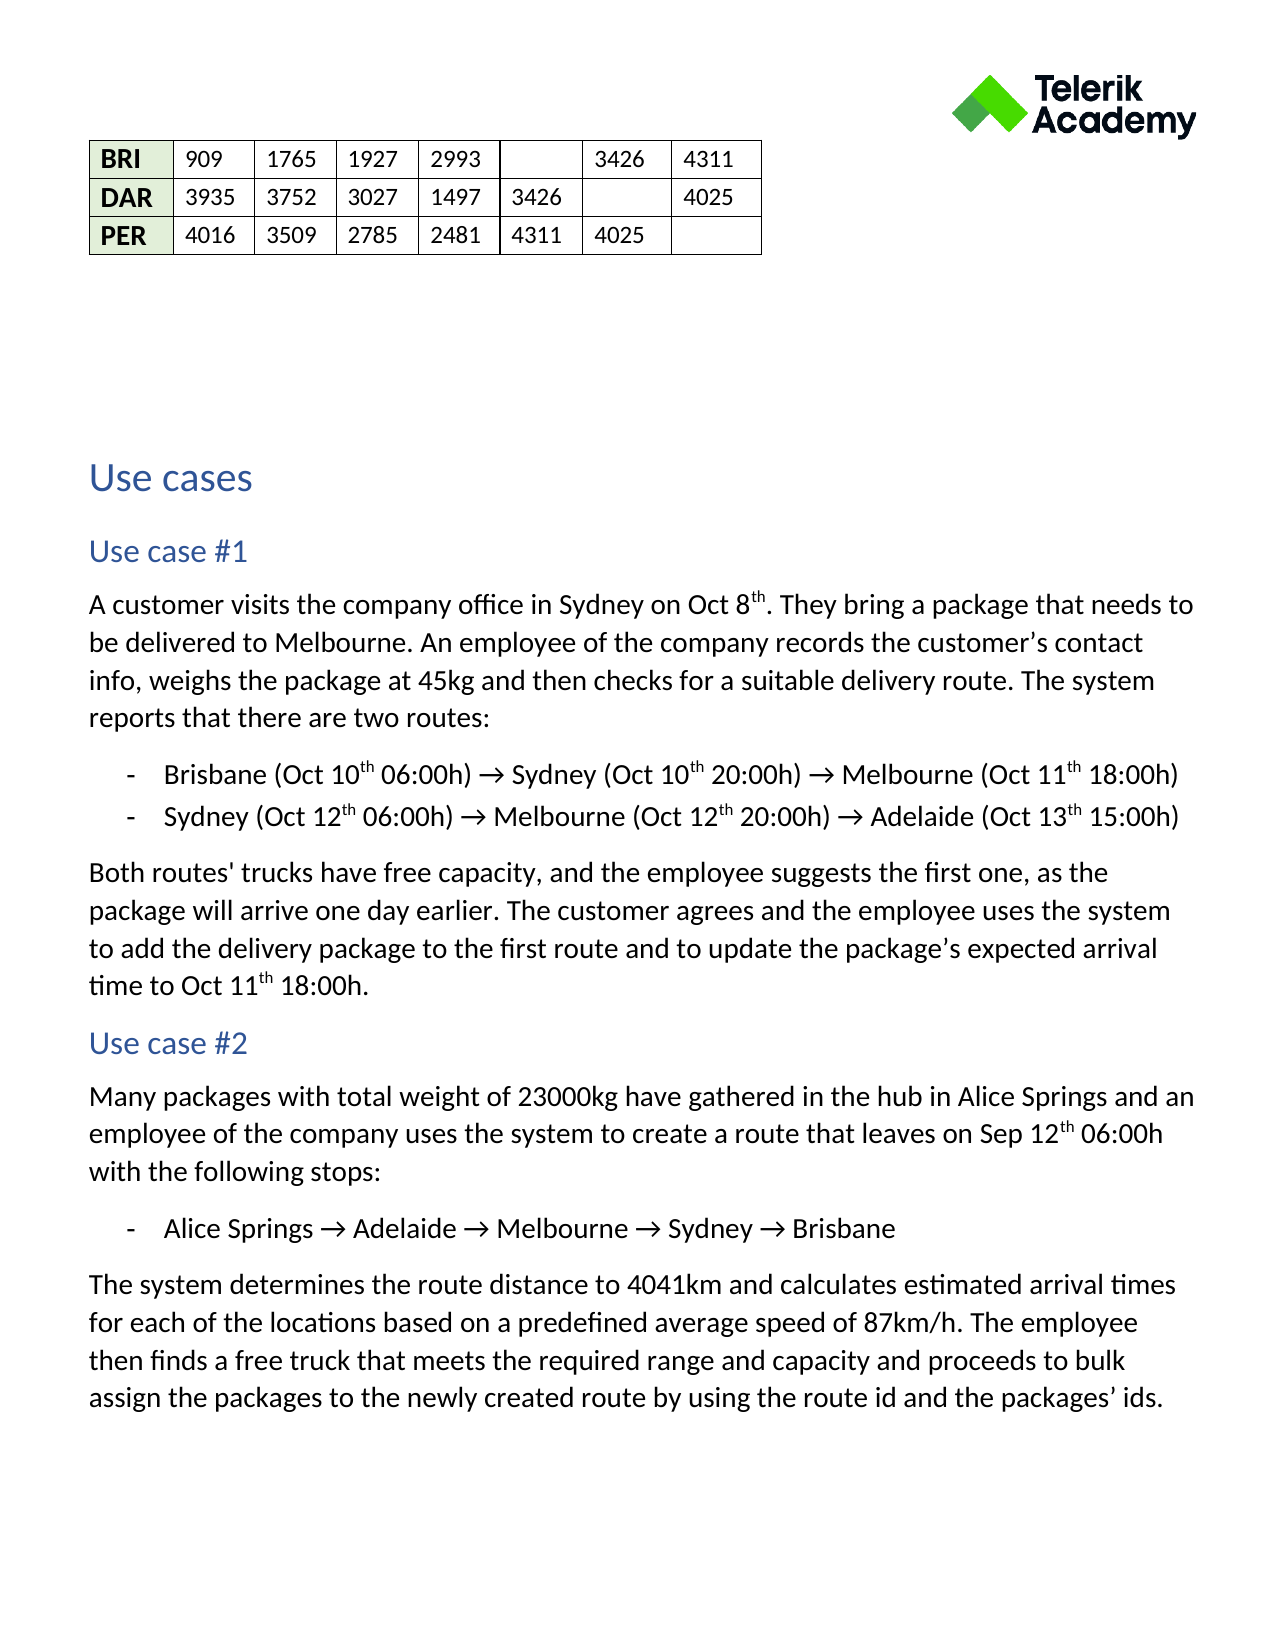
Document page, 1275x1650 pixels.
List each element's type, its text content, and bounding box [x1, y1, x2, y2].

table_cell 2993 [419, 141, 499, 178]
table_cell 3426 [583, 141, 671, 178]
table_cell 3752 [255, 179, 336, 216]
table_cell BRI [90, 141, 173, 178]
table_cell 4311 [672, 141, 761, 178]
subtitle Use cases [89, 451, 1196, 502]
table_cell 909 [174, 141, 254, 178]
text Both routes' trucks have free capacity, and the employee suggests the first one, as the package will arrive one day earlier. The customer agrees and the employee uses the system to add the delivery package to the first route and to update the package’s expected arrival time to Oct 11th 18:00h. [89, 854, 1196, 1003]
table_cell [583, 179, 671, 216]
list Alice Springs → Adelaide → Melbourne → Sydney → Brisbane [126, 1208, 1196, 1247]
subtitle Use case #2 [89, 1022, 1196, 1062]
text Many packages with total weight of 23000kg have gathered in the hub in Alice Springs and an employee of the company uses the system to create a route that leaves on Sep 12th 06:00h with the following stops: [89, 1078, 1196, 1189]
picture [951, 75, 1197, 140]
table_cell [501, 141, 582, 178]
table_cell 3935 [174, 179, 254, 216]
table_cell 4025 [672, 179, 761, 216]
table_cell 4016 [174, 217, 254, 254]
table_cell 4311 [501, 217, 582, 254]
table_cell 3426 [501, 179, 582, 216]
list Brisbane (Oct 10th 06:00h) → Sydney (Oct 10th 20:00h) → Melbourne (Oct 11th 18:00h) [126, 754, 1196, 793]
table_cell 1927 [337, 141, 418, 178]
table_cell 1497 [419, 179, 499, 216]
table_cell 3509 [255, 217, 336, 254]
table_cell PER [90, 217, 173, 254]
table_cell DAR [90, 179, 173, 216]
table_cell 2481 [419, 217, 499, 254]
list Sydney (Oct 12th 06:00h) → Melbourne (Oct 12th 20:00h) → Adelaide (Oct 13th 15:00h) [126, 796, 1196, 835]
text The system determines the route distance to 4041km and calculates estimated arrival times for each of the locations based on a predefined average speed of 87km/h. The employee then finds a free truck that meets the required range and capacity and proceeds to bulk assign the packages to the newly created route by using the route id and the packages’ ids. [89, 1266, 1196, 1415]
table_cell 1765 [255, 141, 336, 178]
table_cell [672, 217, 761, 254]
table_cell 2785 [337, 217, 418, 254]
text A customer visits the company office in Sydney on Oct 8th. They bring a package that needs to be delivered to Melbourne. An employee of the company records the customer’s contact info, weighs the package at 45kg and then checks for a suitable delivery route. The system reports that there are two routes: [89, 586, 1196, 735]
subtitle Use case #1 [89, 530, 1196, 571]
table_cell 3027 [337, 179, 418, 216]
table_cell 4025 [583, 217, 671, 254]
